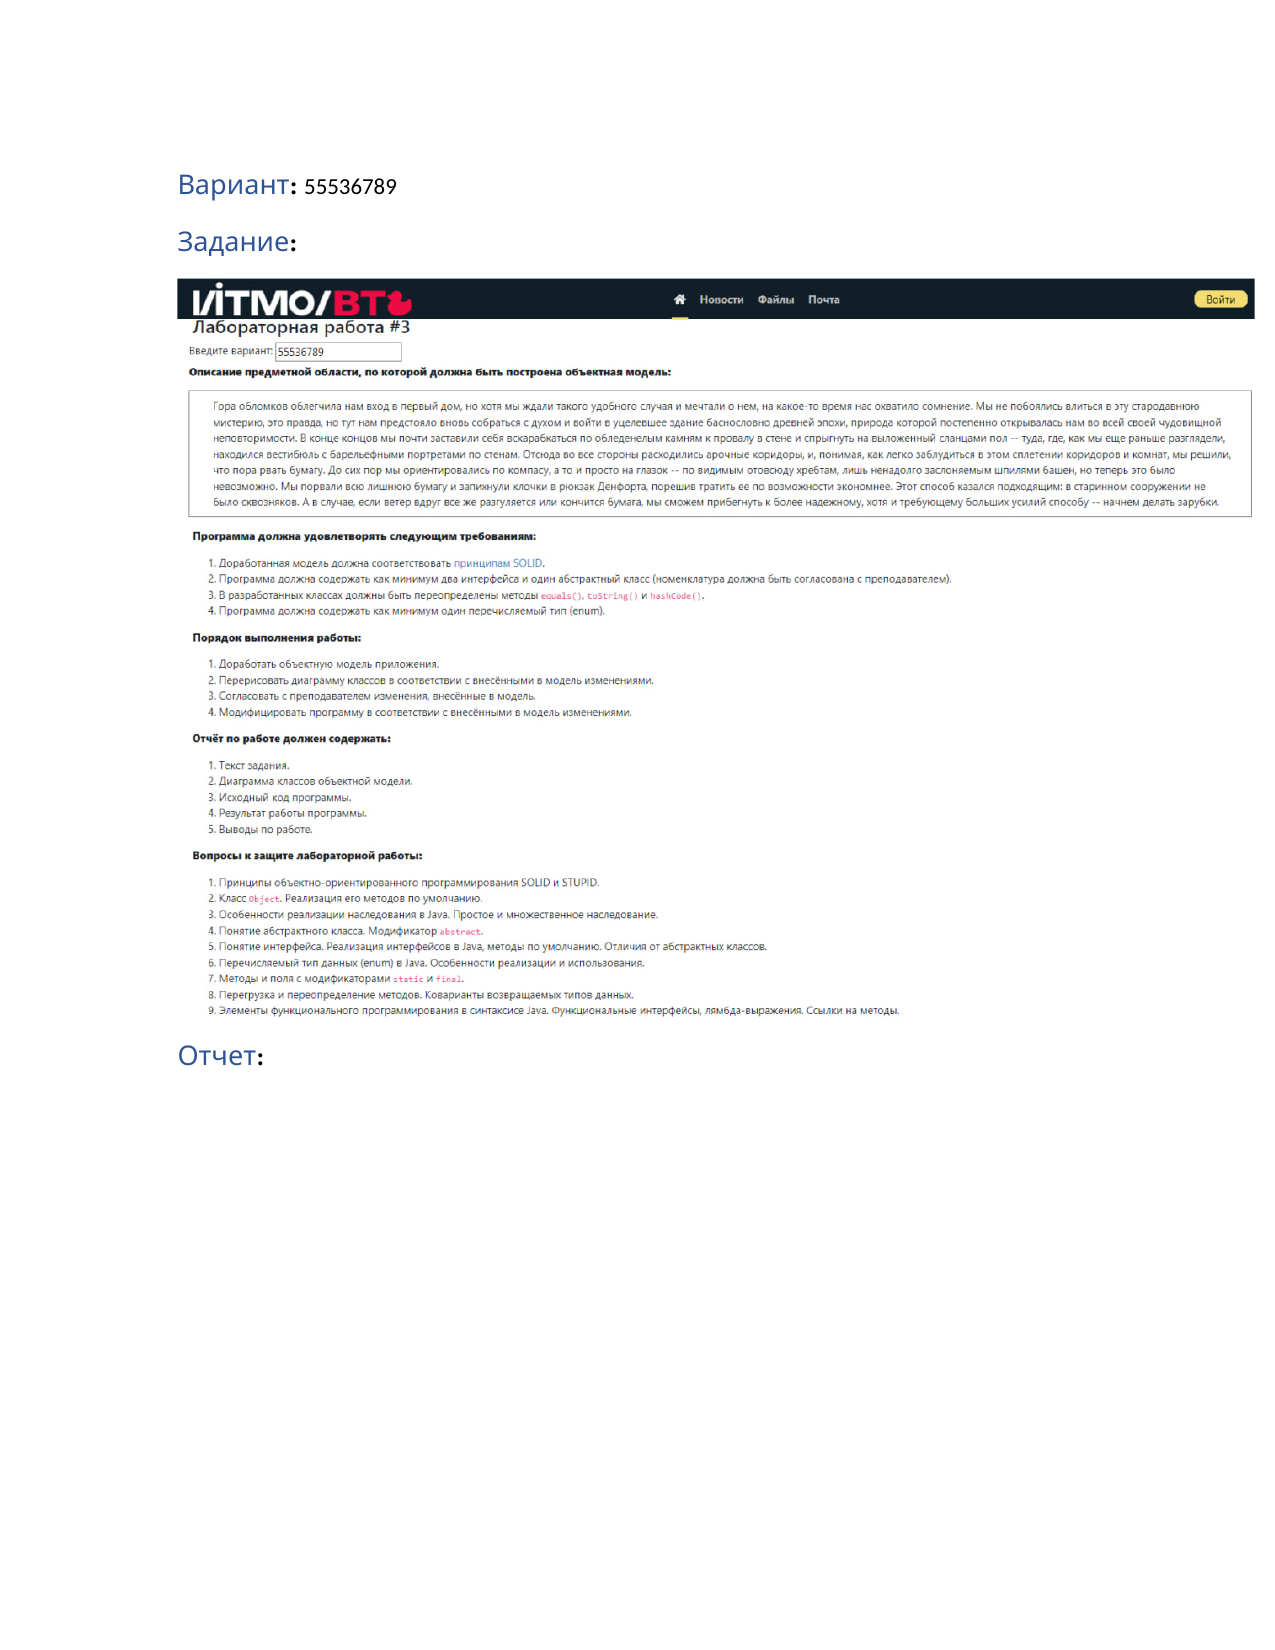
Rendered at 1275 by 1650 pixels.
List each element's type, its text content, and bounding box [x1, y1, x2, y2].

text Вариант: [177, 166, 1186, 203]
picture [177, 278, 1255, 1018]
text Отчет: [177, 1037, 1186, 1073]
text Задание: [177, 222, 1186, 259]
